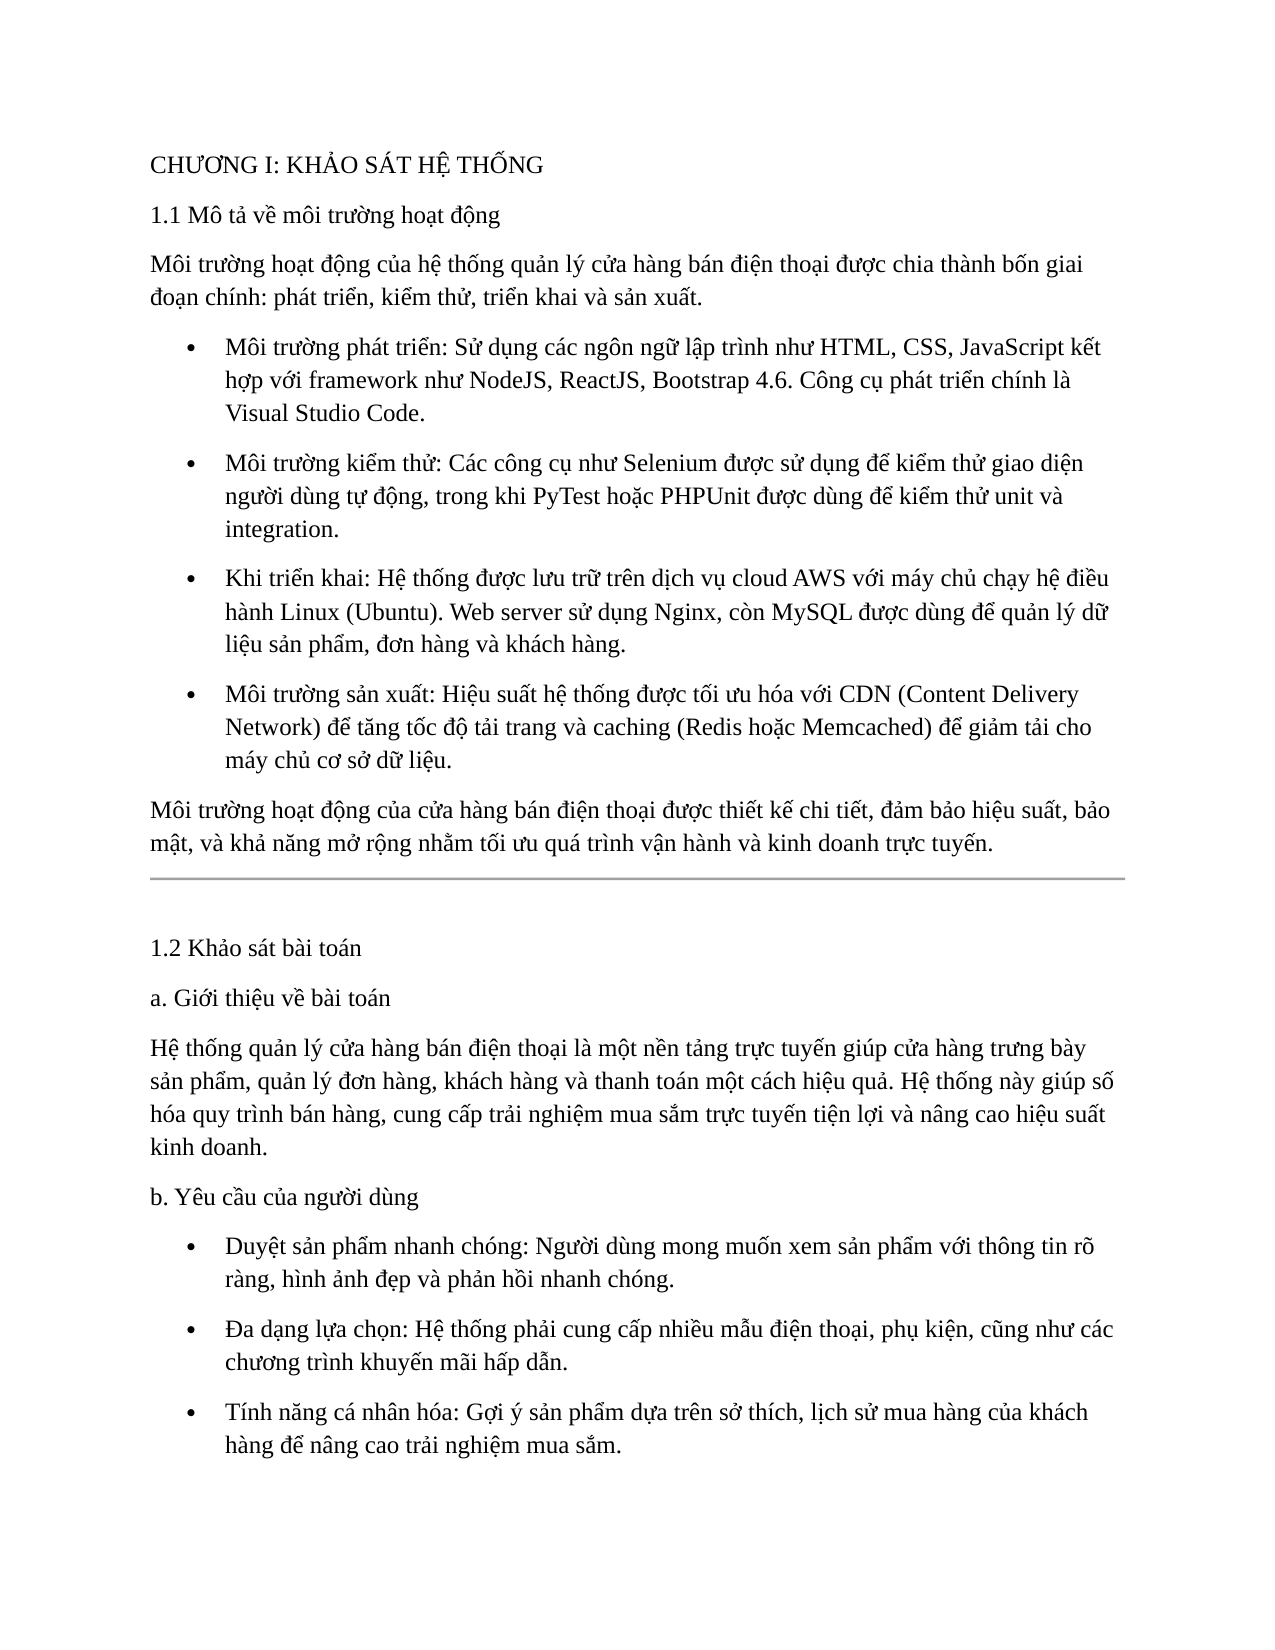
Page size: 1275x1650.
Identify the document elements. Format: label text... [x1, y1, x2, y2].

list Khi triển khai: Hệ thống được lưu trữ trên dịch vụ cloud AWS với máy chủ chạy hệ điều hành Linux (Ubuntu). Web server sử dụng Nginx, còn MySQL được dùng để quản lý dữ liệu sản phẩm, đơn hàng và khách hàng. [187, 563, 1125, 658]
list Tính năng cá nhân hóa: Gợi ý sản phẩm dựa trên sở thích, lịch sử mua hàng của khách hàng để nâng cao trải nghiệm mua sắm. [187, 1397, 1125, 1458]
list Môi trường kiểm thử: Các công cụ như Selenium được sử dụng để kiểm thử giao diện người dùng tự động, trong khi PyTest hoặc PHPUnit được dùng để kiểm thử unit và integration. [187, 448, 1125, 543]
text 1.2 Khảo sát bài toán [150, 933, 1125, 962]
list Môi trường phát triển: Sử dụng các ngôn ngữ lập trình như HTML, CSS, JavaScript kết hợp với framework như NodeJS, ReactJS, Bootstrap 4.6. Công cụ phát triển chính là Visual Studio Code. [187, 332, 1125, 427]
text Hệ thống quản lý cửa hàng bán điện thoại là một nền tảng trực tuyến giúp cửa hàng trưng bày sản phẩm, quản lý đơn hàng, khách hàng và thanh toán một cách hiệu quả. Hệ thống này giúp số hóa quy trình bán hàng, cung cấp trải nghiệm mua sắm trực tuyến tiện lợi và nâng cao hiệu suất kinh doanh. [150, 1033, 1125, 1161]
text 1.1 Mô tả về môi trường hoạt động [150, 200, 1125, 228]
list Môi trường sản xuất: Hiệu suất hệ thống được tối ưu hóa với CDN (Content Delivery Network) để tăng tốc độ tải trang và caching (Redis hoặc Memcached) để giảm tải cho máy chủ cơ sở dữ liệu. [187, 679, 1125, 774]
text Môi trường hoạt động của cửa hàng bán điện thoại được thiết kế chi tiết, đảm bảo hiệu suất, bảo mật, và khả năng mở rộng nhằm tối ưu quá trình vận hành và kinh doanh trực tuyến. [150, 795, 1125, 857]
text b. Yêu cầu của người dùng [150, 1182, 1125, 1210]
text Môi trường hoạt động của hệ thống quản lý cửa hàng bán điện thoại được chia thành bốn giai đoạn chính: phát triển, kiểm thử, triển khai và sản xuất. [150, 249, 1125, 311]
list Duyệt sản phẩm nhanh chóng: Người dùng mong muốn xem sản phẩm với thông tin rõ ràng, hình ảnh đẹp và phản hồi nhanh chóng. [187, 1231, 1125, 1293]
list Đa dạng lựa chọn: Hệ thống phải cung cấp nhiều mẫu điện thoại, phụ kiện, cũng như các chương trình khuyến mãi hấp dẫn. [187, 1314, 1125, 1376]
text a. Giới thiệu về bài toán [150, 983, 1125, 1012]
text CHƯƠNG I: KHẢO SÁT HỆ THỐNG [150, 150, 1125, 179]
